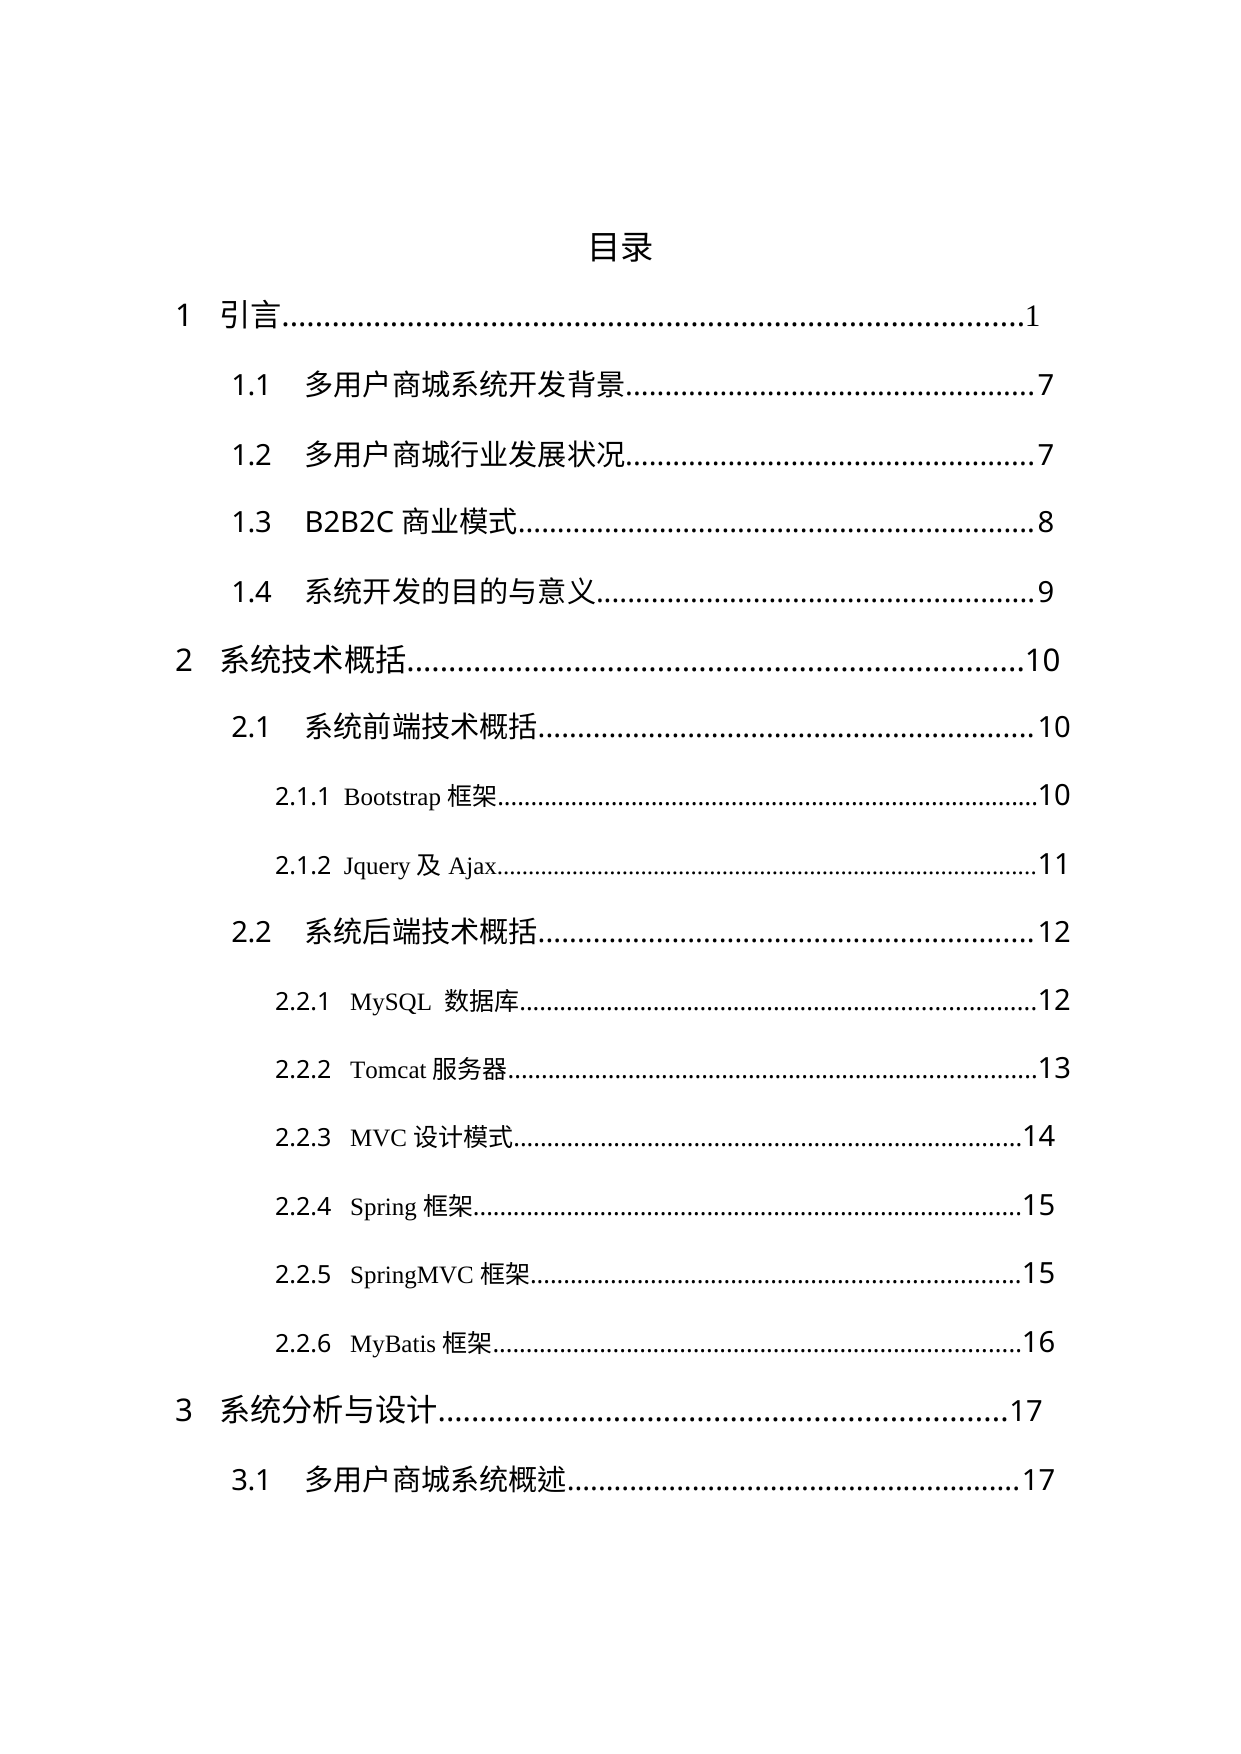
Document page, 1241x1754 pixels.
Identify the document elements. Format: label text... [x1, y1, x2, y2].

text 目录 [175, 224, 1065, 269]
